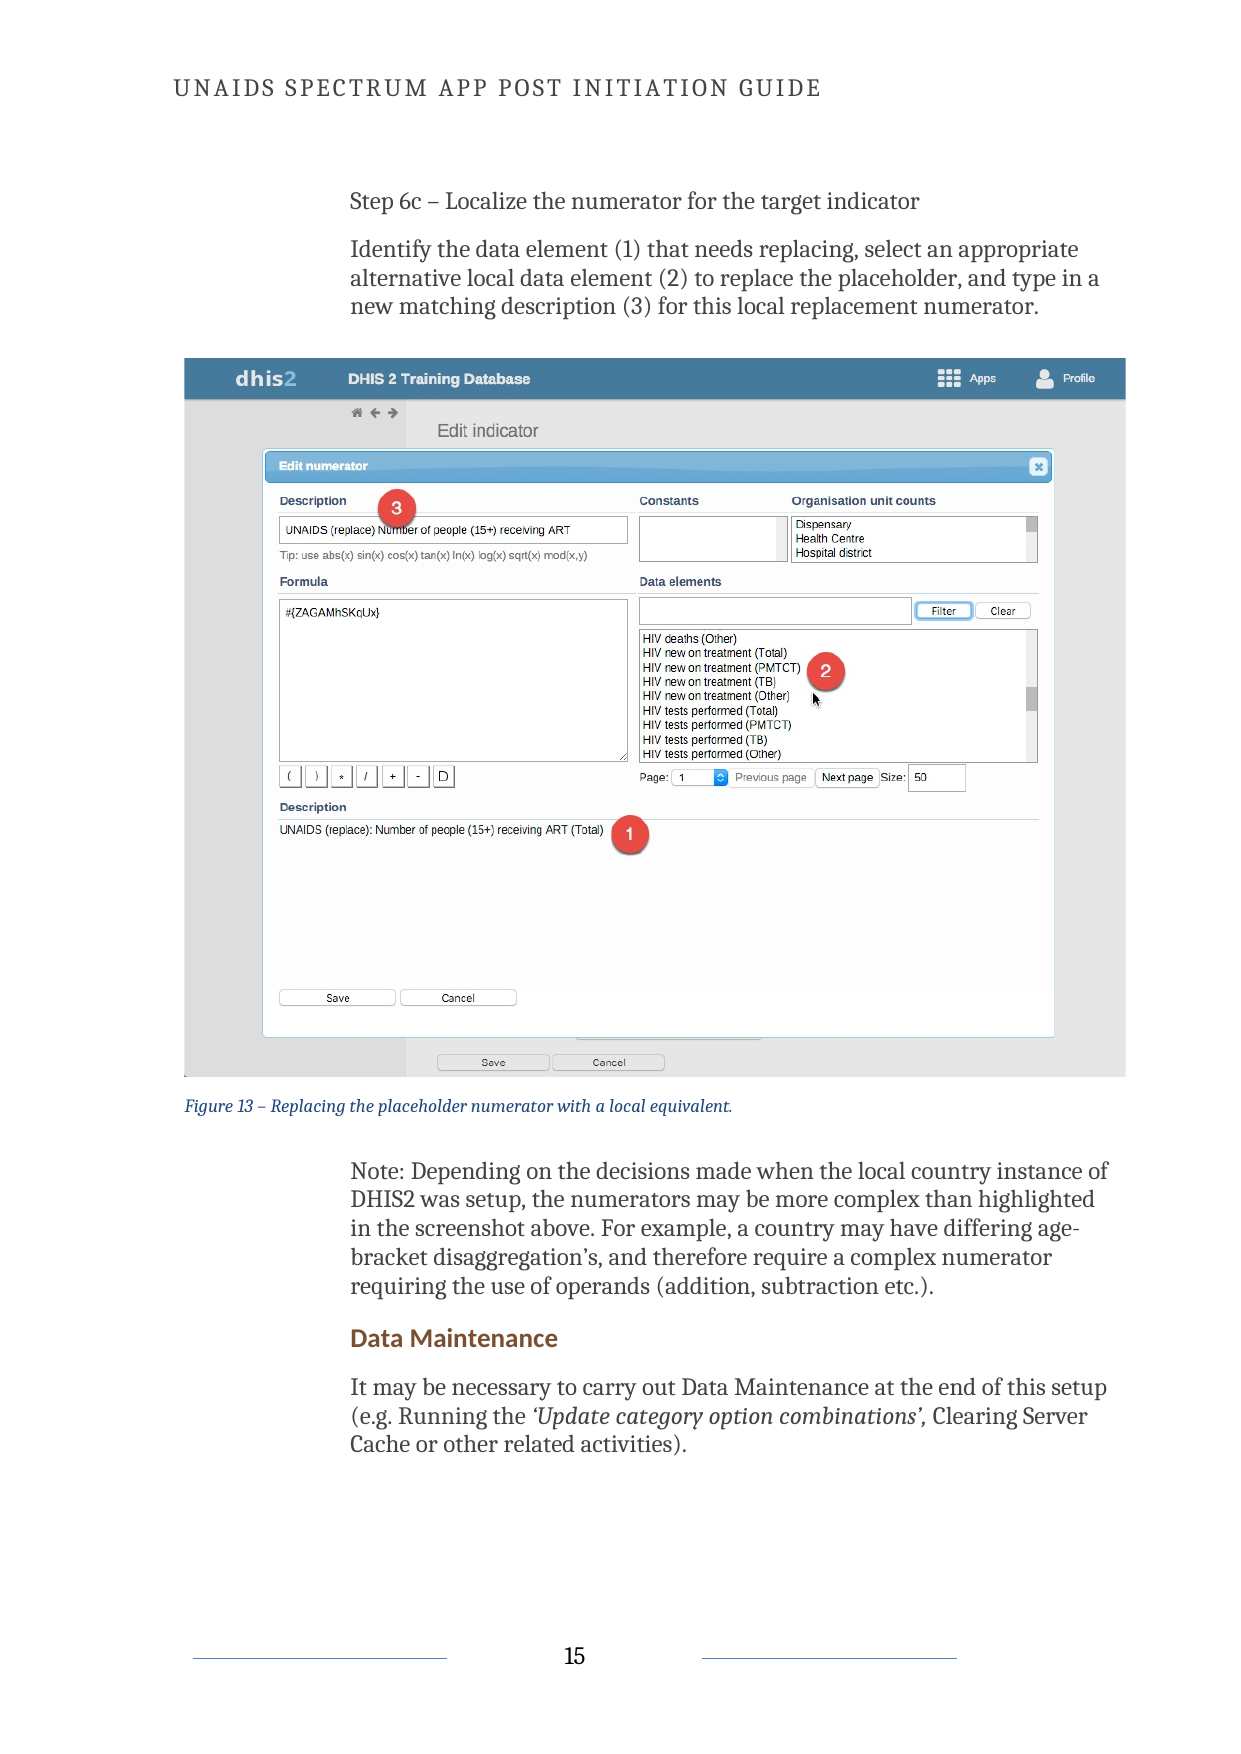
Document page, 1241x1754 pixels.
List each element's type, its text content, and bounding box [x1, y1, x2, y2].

text It may be necessary to carry out Data Maintenance at the end of this setup (e.g. Running the ‘Update category option combinations’, Clearing Server Cache or other related activities). [350, 1373, 1115, 1459]
subtitle Data Maintenance [350, 1321, 1115, 1354]
table_header Figure 13 – Replacing the placeholder numerator with a local equivalent. [173, 340, 1126, 1138]
text Note: Depending on the decisions made when the local country instance of DHIS2 was setup, the numerators may be more complex than highlighted in the screenshot above. For example, a country may have differing age-bracket disaggregation’s, and therefore require a complex numerator requiring the use of operands (addition, subtraction etc.). [350, 1157, 1115, 1300]
text Step 6c – Localize the numerator for the target indicator [350, 187, 1115, 216]
text Identify the data element (1) that needs replacing, select an appropriate alternative local data element (2) to replace the placeholder, and type in a new matching description (3) for this local replacement numerator. [350, 235, 1115, 321]
picture [184, 358, 1126, 1077]
